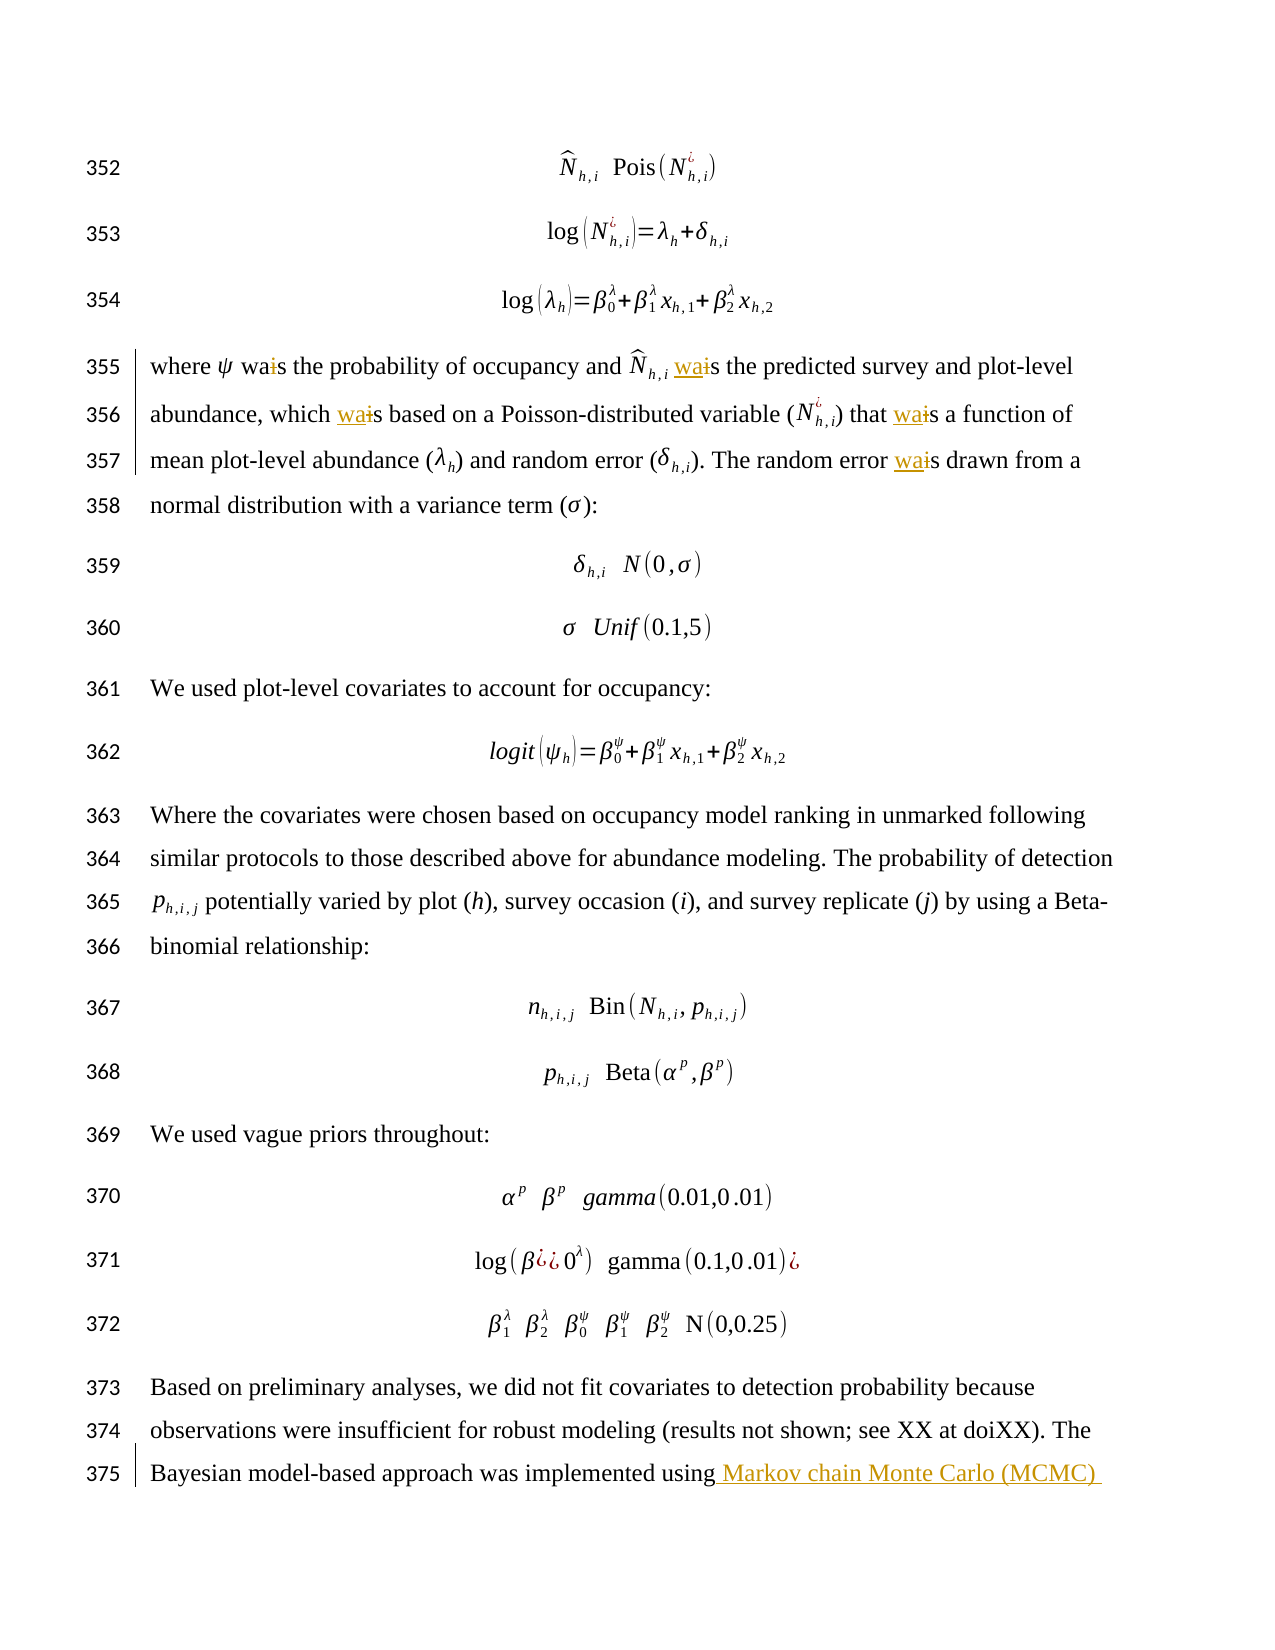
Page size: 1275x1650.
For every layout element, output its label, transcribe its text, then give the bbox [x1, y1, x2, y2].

text We used plot-level covariates to account for occupancy: [150, 673, 1125, 701]
text where was the probability of occupancy and s the predicted survey and plot-level abundance, which s based on a Poisson-distributed variable () that s a function of mean plot-level abundance () and random error (). The random error s drawn from a normal distribution with a variance term (): [150, 348, 1125, 518]
text Where the covariates were chosen based on occupancy model ranking in unmarked following similar protocols to those described above for abundance modeling. The probability of detection potentially varied by plot (h), survey occasion (i), and survey replicate (j) by using a Beta-binomial relationship: [150, 800, 1125, 960]
text We used vague priors throughout: [150, 1119, 1125, 1148]
